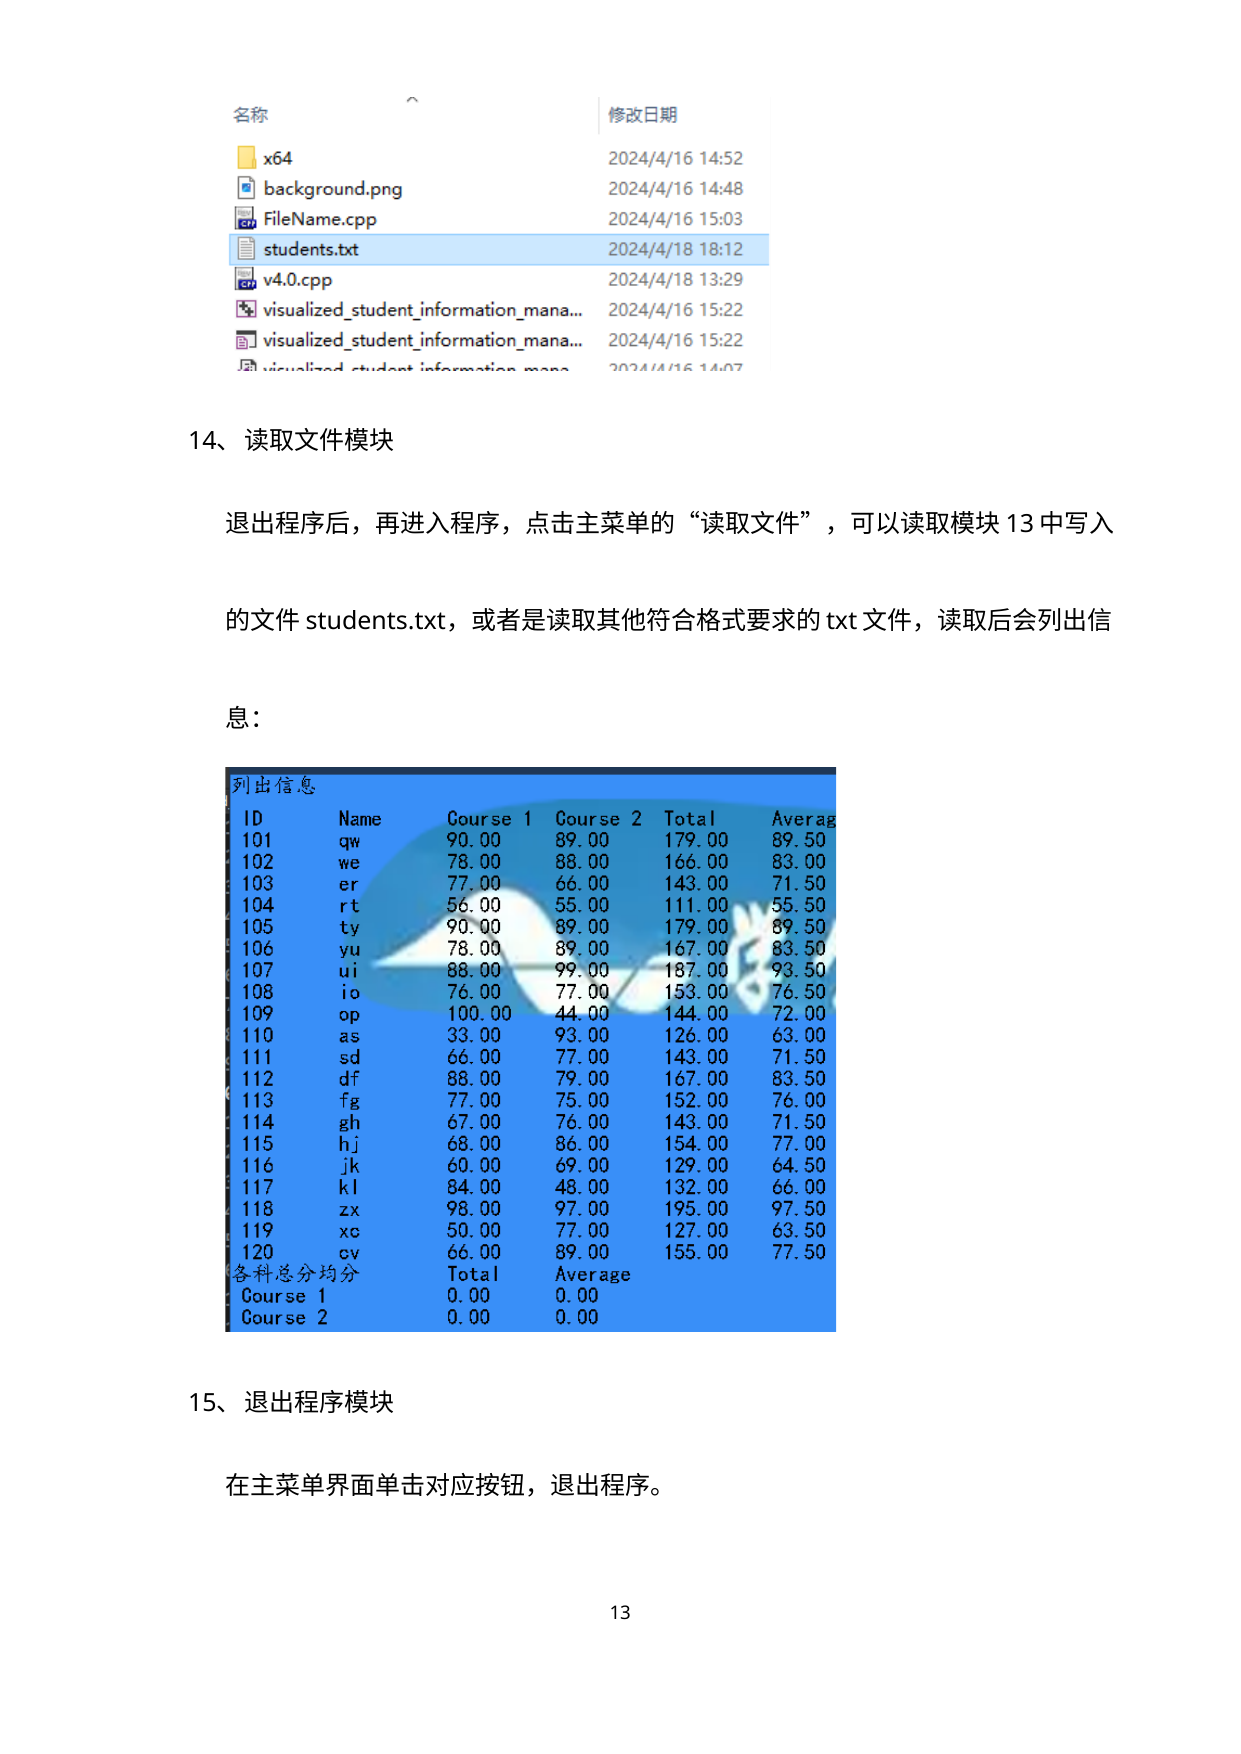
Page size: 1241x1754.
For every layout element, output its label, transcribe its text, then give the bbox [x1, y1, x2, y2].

text 在主菜单界面单击对应按钮，退出程序。 [225, 1451, 1127, 1516]
list 退出程序模块 [188, 1368, 1127, 1433]
picture [225, 97, 771, 371]
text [225, 98, 1127, 390]
picture [225, 767, 837, 1332]
list 读取文件模块 [188, 406, 1127, 471]
text 退出程序后，再进入程序，点击主菜单的“读取文件”，可以读取模块13中写入的文件students.txt，或者是读取其他符合格式要求的txt文件，读取后会列出信息： [225, 489, 1127, 749]
